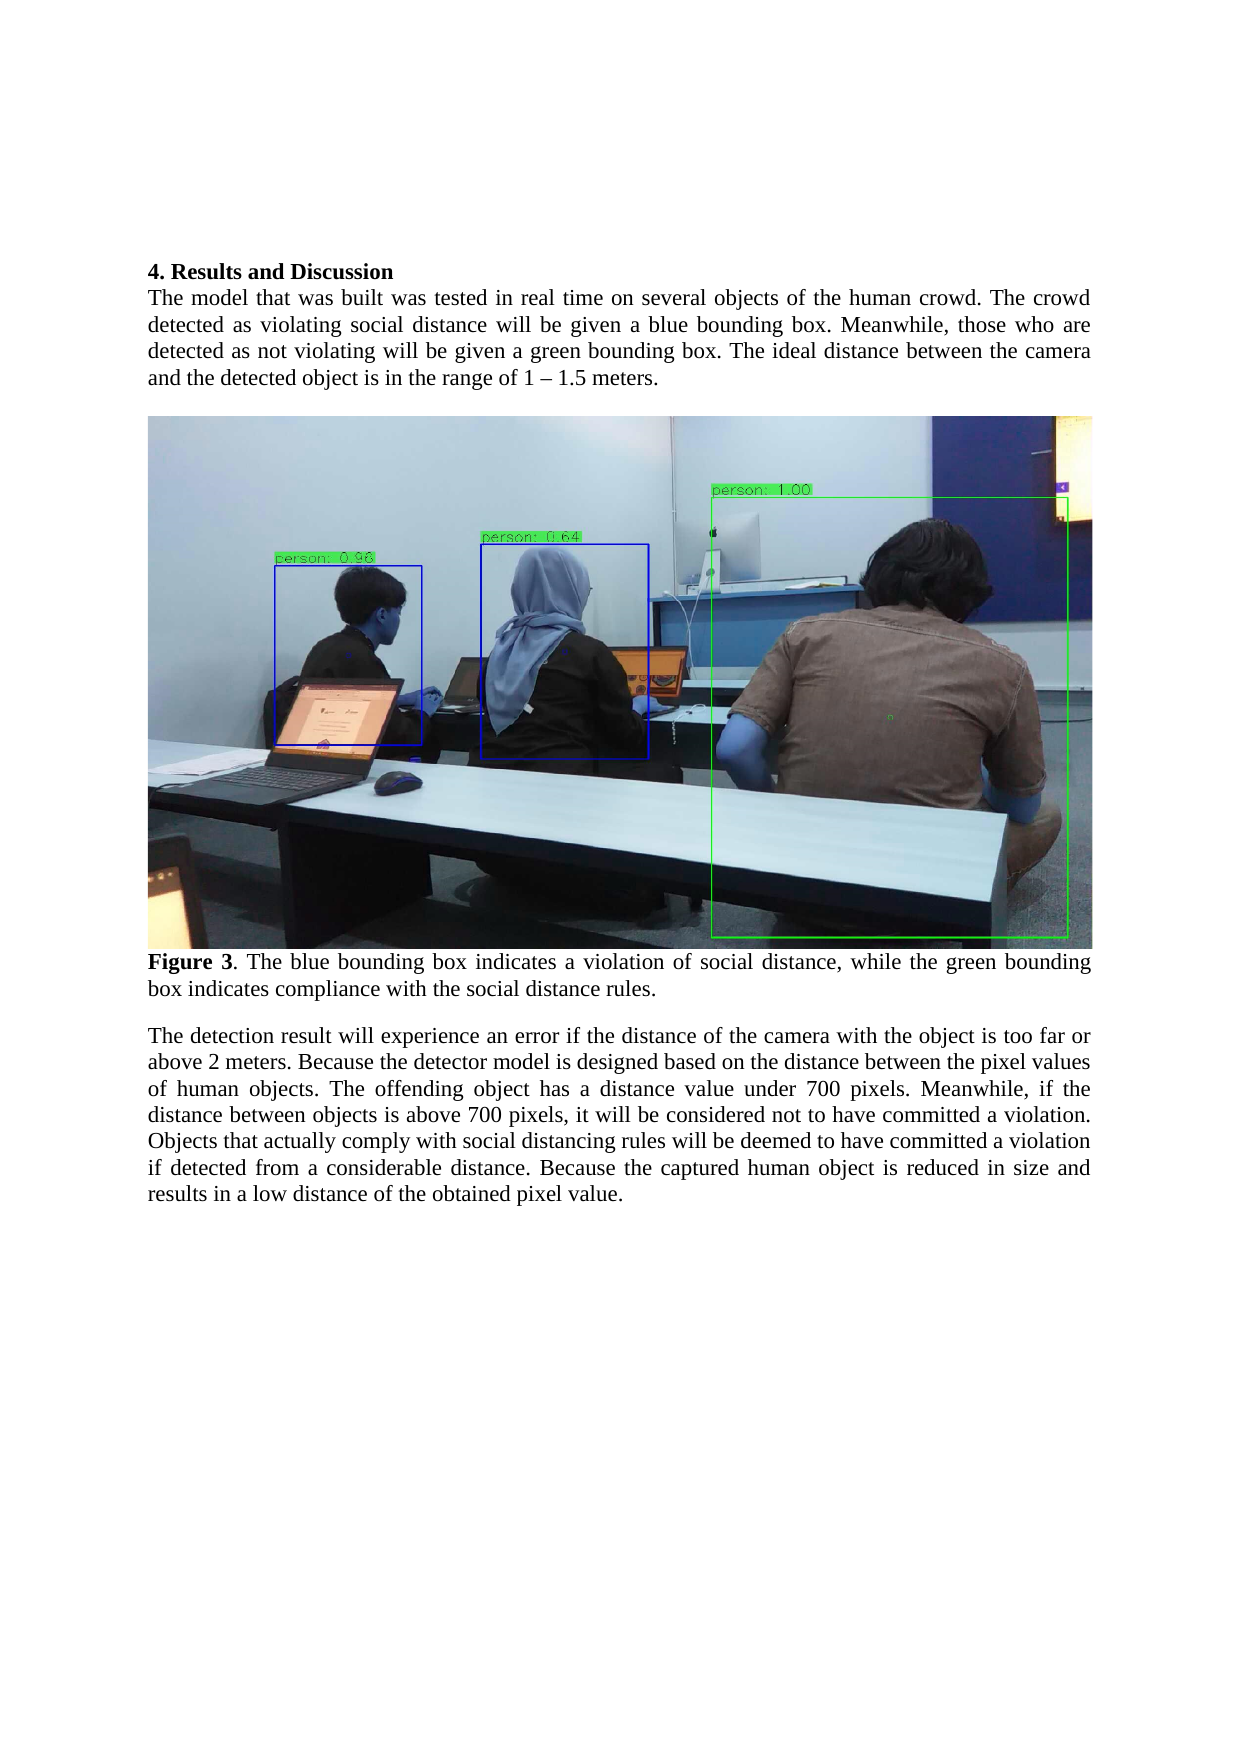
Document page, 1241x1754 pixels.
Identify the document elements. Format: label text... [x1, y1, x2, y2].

text Figure 3. The blue bounding box indicates a violation of social distance, while the green bounding box indicates compliance with the social distance rules. [148, 949, 1092, 1001]
list The model that was built was tested in real time on several objects of the human crowd. The crowd detected as violating social distance will be given a blue bounding box. Meanwhile, those who are detected as not violating will be given a green bounding box. The ideal distance between the camera and the detected object is in the range of 1 – 1.5 meters. [148, 284, 1092, 390]
text Results and Discussion [148, 258, 1092, 284]
picture [147, 416, 1093, 949]
text The detection result will experience an error if the distance of the camera with the object is too far or above 2 meters. Because the detector model is designed based on the distance between the pixel values of human objects. The offending object has a distance value under 700 pixels. Meanwhile, if the distance between objects is above 700 pixels, it will be considered not to have committed a violation. Objects that actually comply with social distancing rules will be deemed to have committed a violation if detected from a considerable distance. Because the captured human object is reduced in size and results in a low distance of the obtained pixel value. [148, 1022, 1092, 1206]
